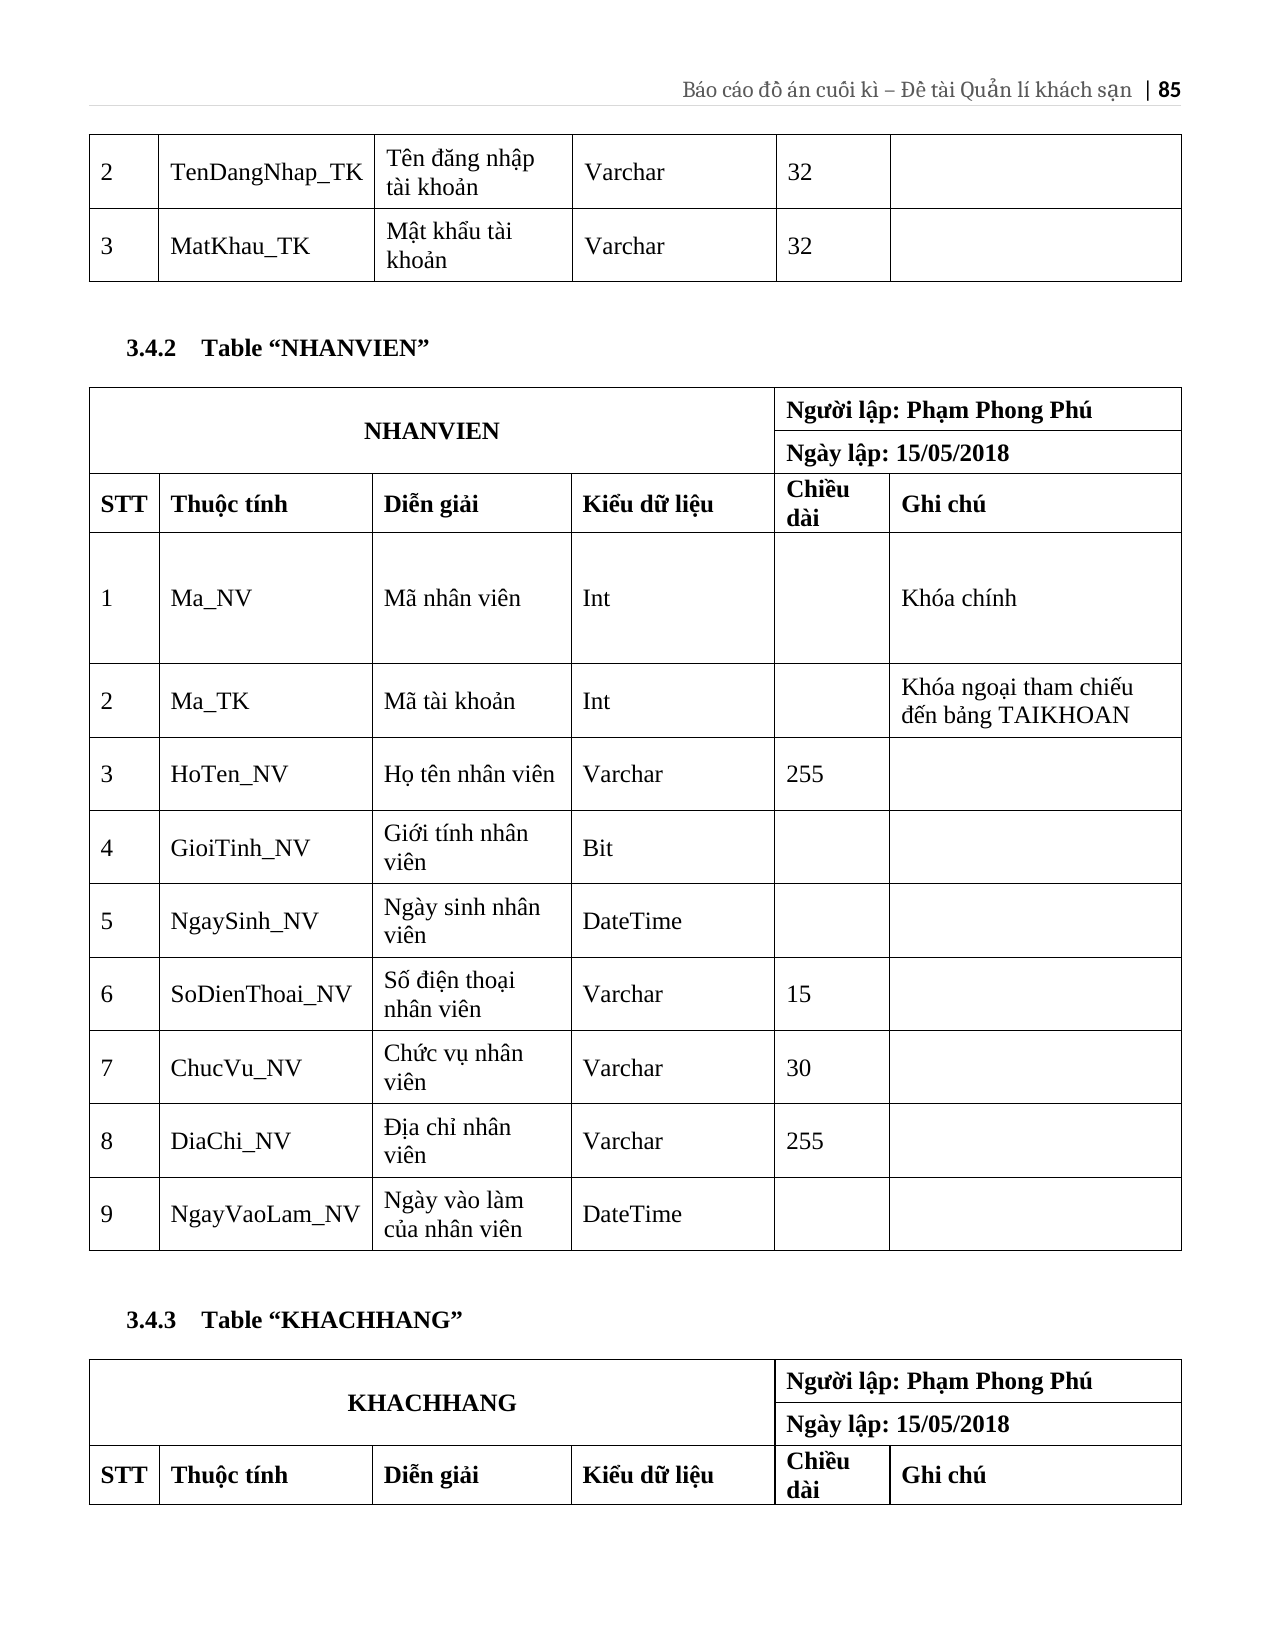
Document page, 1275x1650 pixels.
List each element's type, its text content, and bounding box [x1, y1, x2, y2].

table_cell [775, 811, 889, 883]
table_cell STT [90, 474, 159, 532]
table_cell Họ tên nhân viên [373, 738, 571, 810]
table_cell [891, 135, 1181, 208]
table_cell Int [572, 664, 774, 737]
table_cell Tên đăng nhập tài khoản [375, 135, 572, 208]
table_cell [775, 884, 889, 957]
table_cell DiaChi_NV [160, 1104, 372, 1177]
table_cell Varchar [572, 738, 774, 810]
table_cell Ngày lập: 15/05/2018 [776, 1403, 1181, 1445]
table_cell 3 [90, 738, 159, 810]
table_cell HoTen_NV [160, 738, 372, 810]
table_cell 7 [90, 1031, 159, 1103]
table_cell 4 [90, 811, 159, 883]
table_cell Ngày sinh nhân viên [373, 884, 571, 957]
table_cell Varchar [572, 958, 774, 1030]
table_cell DateTime [572, 884, 774, 957]
table_cell Mật khẩu tài khoản [375, 209, 572, 281]
table_cell 255 [775, 1104, 889, 1177]
table_header Người lập: Phạm Phong Phú [775, 388, 1181, 430]
table_cell 32 [777, 209, 890, 281]
table_cell Varchar [572, 1031, 774, 1103]
table_cell 2 [90, 664, 159, 737]
table_header KHACHHANG [90, 1360, 774, 1445]
table_cell Khóa ngoại tham chiếu đến bảng TAIKHOAN [890, 664, 1181, 737]
table_cell 255 [775, 738, 889, 810]
table_cell Thuộc tính [160, 1446, 372, 1503]
table_cell Ma_NV [160, 533, 372, 663]
table_cell Mã tài khoản [373, 664, 571, 737]
list Table “KHACHHANG” [126, 1305, 1181, 1334]
table_cell Varchar [572, 1104, 774, 1177]
table_cell Diễn giải [373, 1446, 571, 1503]
table_cell 2 [90, 135, 158, 208]
table_cell Chiều dài [776, 1446, 889, 1503]
table_cell 1 [90, 533, 159, 663]
table_cell 30 [775, 1031, 889, 1103]
table_cell Giới tính nhân viên [373, 811, 571, 883]
table_cell Ghi chú [890, 474, 1181, 532]
table_cell Bit [572, 811, 774, 883]
table_cell [890, 958, 1181, 1030]
table_cell Kiểu dữ liệu [572, 474, 774, 532]
table_cell Kiểu dữ liệu [572, 1446, 774, 1503]
table_cell TenDangNhap_TK [159, 135, 374, 208]
table_cell Varchar [573, 135, 776, 208]
table_cell DateTime [572, 1178, 774, 1250]
table_cell [890, 811, 1181, 883]
table_cell [775, 1178, 889, 1250]
table_cell Ma_TK [160, 664, 372, 737]
table_cell Số điện thoại nhân viên [373, 958, 571, 1030]
table_cell Varchar [573, 209, 776, 281]
table_cell Int [572, 533, 774, 663]
table_cell GioiTinh_NV [160, 811, 372, 883]
table_cell 32 [777, 135, 890, 208]
table_cell Thuộc tính [160, 474, 372, 532]
table_cell MatKhau_TK [159, 209, 374, 281]
table_cell Ngày vào làm của nhân viên [373, 1178, 571, 1250]
table_cell 8 [90, 1104, 159, 1177]
table_cell Mã nhân viên [373, 533, 571, 663]
table_cell Chức vụ nhân viên [373, 1031, 571, 1103]
table_cell [890, 884, 1181, 957]
table_cell NgaySinh_NV [160, 884, 372, 957]
table_cell [775, 664, 889, 737]
table_header Người lập: Phạm Phong Phú [776, 1360, 1181, 1402]
table_cell [890, 738, 1181, 810]
table_cell [890, 1031, 1181, 1103]
table_cell Ghi chú [891, 1446, 1181, 1503]
table_cell 6 [90, 958, 159, 1030]
table_cell Địa chỉ nhân viên [373, 1104, 571, 1177]
table_cell Ngày lập: 15/05/2018 [775, 431, 1181, 473]
table_cell ChucVu_NV [160, 1031, 372, 1103]
table_cell Diễn giải [373, 474, 571, 532]
table_cell SoDienThoai_NV [160, 958, 372, 1030]
table_cell STT [90, 1446, 159, 1503]
table_cell NgayVaoLam_NV [160, 1178, 372, 1250]
table_cell [890, 1104, 1181, 1177]
table_cell 9 [90, 1178, 159, 1250]
table_cell [890, 1178, 1181, 1250]
table_cell [891, 209, 1181, 281]
table_cell 15 [775, 958, 889, 1030]
table_header NHANVIEN [90, 388, 774, 473]
list Table “NHANVIEN” [126, 333, 1181, 362]
table_cell Khóa chính [890, 533, 1181, 663]
table_cell 3 [90, 209, 158, 281]
table_cell Chiều dài [775, 474, 889, 532]
table_cell [775, 533, 889, 663]
table_cell 5 [90, 884, 159, 957]
